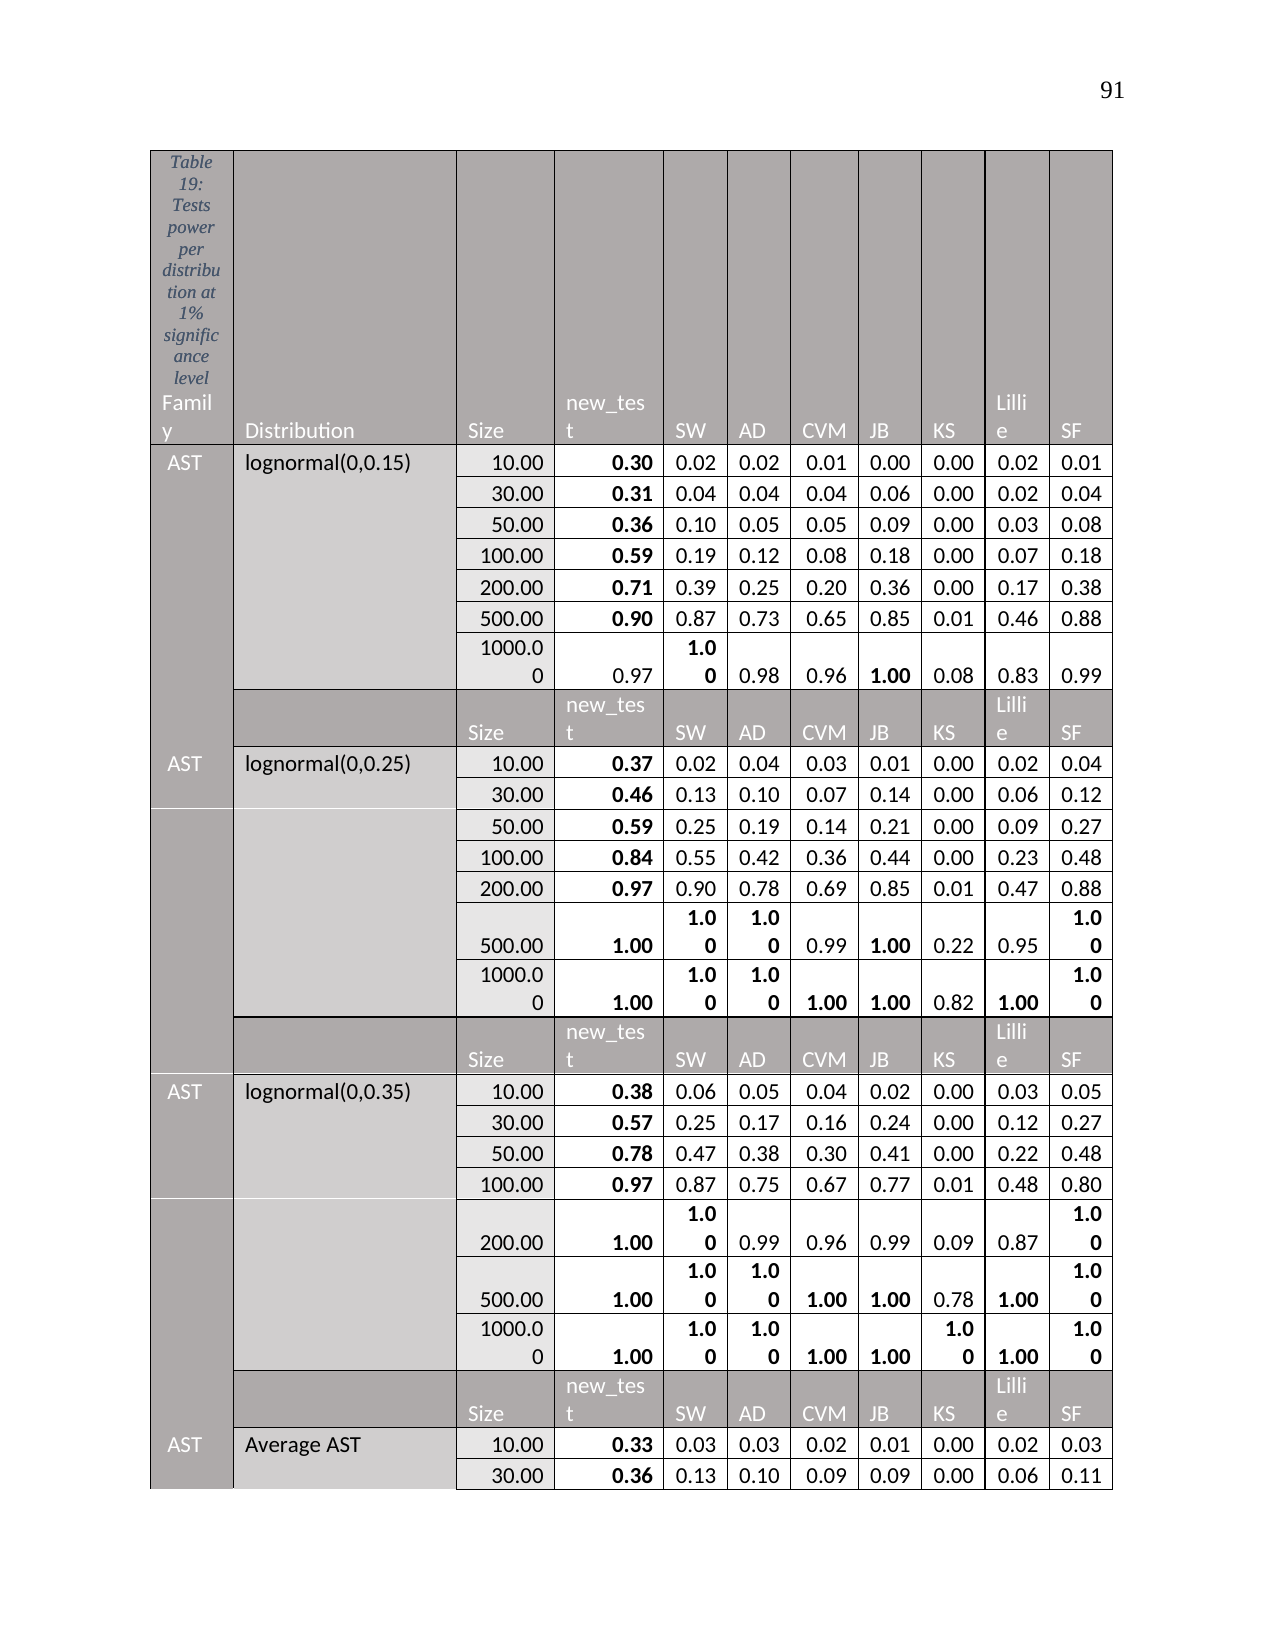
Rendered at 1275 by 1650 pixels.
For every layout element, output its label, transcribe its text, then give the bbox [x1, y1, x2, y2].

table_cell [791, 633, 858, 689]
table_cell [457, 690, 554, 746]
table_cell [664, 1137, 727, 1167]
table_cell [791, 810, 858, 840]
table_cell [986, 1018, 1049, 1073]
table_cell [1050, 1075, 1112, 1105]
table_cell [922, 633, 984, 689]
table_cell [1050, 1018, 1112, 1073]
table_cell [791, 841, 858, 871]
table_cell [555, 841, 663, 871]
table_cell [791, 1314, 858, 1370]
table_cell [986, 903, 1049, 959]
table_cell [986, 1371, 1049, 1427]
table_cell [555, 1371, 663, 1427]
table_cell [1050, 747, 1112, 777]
table_header KS [922, 151, 984, 444]
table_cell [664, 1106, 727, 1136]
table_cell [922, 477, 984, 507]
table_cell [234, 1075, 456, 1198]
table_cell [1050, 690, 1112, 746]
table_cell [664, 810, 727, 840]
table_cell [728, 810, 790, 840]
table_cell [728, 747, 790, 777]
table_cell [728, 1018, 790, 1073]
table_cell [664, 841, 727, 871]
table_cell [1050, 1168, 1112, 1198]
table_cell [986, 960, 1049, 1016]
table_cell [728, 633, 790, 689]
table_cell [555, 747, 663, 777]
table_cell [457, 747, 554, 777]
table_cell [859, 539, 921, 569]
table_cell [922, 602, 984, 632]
text Table 19: Tests power per distribution at 1% significance level [162, 151, 222, 388]
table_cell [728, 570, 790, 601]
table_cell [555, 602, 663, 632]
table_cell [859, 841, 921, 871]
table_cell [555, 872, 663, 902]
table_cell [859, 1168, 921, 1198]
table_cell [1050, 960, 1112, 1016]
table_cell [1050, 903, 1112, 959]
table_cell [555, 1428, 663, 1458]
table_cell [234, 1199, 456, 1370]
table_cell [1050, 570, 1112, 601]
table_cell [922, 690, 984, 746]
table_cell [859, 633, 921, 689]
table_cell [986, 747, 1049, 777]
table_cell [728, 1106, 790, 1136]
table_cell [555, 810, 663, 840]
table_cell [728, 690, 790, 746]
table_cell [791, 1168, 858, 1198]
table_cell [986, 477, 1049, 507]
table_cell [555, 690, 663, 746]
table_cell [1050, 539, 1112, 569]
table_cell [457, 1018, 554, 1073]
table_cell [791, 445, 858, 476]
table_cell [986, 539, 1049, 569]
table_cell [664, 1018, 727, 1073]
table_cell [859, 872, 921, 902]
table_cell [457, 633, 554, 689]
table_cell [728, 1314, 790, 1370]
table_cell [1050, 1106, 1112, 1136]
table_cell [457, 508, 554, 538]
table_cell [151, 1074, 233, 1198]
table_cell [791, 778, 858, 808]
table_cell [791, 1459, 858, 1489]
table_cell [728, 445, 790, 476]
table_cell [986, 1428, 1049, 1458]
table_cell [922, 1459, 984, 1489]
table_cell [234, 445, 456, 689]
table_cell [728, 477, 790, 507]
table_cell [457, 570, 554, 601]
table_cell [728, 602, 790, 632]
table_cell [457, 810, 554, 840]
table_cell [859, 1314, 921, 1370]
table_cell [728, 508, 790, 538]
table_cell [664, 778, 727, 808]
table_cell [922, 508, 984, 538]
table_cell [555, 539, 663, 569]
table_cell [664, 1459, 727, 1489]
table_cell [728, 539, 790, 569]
table_header Lillie [986, 151, 1049, 444]
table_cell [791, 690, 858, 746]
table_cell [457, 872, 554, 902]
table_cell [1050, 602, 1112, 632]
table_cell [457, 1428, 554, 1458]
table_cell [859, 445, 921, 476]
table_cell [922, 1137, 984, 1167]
table_header Size [457, 151, 554, 444]
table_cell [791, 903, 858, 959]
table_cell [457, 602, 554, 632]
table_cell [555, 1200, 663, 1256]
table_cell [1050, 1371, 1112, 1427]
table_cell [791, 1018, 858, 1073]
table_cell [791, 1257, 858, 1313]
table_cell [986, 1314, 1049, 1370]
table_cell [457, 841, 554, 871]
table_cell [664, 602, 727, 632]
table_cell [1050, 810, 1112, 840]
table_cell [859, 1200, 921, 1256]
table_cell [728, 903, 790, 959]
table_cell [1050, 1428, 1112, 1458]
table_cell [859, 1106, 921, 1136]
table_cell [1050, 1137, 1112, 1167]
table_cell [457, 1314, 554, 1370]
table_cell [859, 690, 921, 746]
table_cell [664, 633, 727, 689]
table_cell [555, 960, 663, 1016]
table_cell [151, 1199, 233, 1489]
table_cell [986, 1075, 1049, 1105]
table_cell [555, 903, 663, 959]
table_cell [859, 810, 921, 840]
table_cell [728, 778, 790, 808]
table_header SW [664, 151, 727, 444]
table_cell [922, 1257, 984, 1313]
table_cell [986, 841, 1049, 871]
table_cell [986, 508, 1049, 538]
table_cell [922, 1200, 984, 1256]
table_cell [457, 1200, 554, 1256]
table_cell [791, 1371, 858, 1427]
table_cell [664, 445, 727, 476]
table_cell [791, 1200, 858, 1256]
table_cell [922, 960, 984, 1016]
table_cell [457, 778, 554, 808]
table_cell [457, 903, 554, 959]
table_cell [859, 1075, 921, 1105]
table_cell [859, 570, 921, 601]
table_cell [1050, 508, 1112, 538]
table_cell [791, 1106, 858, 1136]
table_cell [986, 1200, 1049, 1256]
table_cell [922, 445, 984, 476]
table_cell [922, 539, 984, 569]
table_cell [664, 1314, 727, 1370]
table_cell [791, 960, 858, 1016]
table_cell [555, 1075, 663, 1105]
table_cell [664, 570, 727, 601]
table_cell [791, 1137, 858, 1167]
table_header Distribution [234, 151, 456, 444]
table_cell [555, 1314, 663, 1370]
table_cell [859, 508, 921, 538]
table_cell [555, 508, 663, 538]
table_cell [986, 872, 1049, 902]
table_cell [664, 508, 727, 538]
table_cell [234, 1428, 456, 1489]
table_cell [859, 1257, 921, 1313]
table_header CVM [791, 151, 858, 444]
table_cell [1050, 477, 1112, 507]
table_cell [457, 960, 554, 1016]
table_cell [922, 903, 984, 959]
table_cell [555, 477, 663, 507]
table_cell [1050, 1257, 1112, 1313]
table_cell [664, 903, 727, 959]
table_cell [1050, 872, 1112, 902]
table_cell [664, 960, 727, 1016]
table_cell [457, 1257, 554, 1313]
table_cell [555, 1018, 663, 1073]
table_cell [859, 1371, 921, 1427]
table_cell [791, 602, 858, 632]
table_header AD [728, 151, 790, 444]
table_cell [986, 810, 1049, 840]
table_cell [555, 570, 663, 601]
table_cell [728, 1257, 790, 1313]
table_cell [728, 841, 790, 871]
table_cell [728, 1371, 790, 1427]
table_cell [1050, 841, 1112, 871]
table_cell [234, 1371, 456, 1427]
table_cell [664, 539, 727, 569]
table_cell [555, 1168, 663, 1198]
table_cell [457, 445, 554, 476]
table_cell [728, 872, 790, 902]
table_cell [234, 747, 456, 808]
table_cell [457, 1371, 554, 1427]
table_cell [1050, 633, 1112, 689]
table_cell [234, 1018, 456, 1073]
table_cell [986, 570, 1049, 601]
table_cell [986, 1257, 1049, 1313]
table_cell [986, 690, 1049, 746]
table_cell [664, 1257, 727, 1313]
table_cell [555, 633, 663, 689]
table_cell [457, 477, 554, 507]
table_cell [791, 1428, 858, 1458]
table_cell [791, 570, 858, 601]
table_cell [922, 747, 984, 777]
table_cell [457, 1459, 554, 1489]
table_header SF [1050, 151, 1112, 444]
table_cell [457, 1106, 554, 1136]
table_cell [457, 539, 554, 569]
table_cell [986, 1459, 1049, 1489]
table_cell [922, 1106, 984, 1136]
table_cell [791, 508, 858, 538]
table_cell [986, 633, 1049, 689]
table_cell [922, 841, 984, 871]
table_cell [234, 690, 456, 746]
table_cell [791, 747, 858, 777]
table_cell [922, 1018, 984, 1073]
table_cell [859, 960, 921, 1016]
table_header Family [151, 151, 233, 444]
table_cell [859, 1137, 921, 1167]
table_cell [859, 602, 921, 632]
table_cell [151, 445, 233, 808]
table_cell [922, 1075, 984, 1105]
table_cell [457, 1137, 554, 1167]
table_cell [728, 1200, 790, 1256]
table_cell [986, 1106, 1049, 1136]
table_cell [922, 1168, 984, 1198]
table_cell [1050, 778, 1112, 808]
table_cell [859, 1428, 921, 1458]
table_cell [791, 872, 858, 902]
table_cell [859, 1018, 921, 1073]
table_header new_test [555, 151, 663, 444]
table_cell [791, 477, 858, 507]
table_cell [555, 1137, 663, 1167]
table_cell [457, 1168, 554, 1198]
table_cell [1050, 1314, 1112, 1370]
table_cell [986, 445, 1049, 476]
table_header JB [859, 151, 921, 444]
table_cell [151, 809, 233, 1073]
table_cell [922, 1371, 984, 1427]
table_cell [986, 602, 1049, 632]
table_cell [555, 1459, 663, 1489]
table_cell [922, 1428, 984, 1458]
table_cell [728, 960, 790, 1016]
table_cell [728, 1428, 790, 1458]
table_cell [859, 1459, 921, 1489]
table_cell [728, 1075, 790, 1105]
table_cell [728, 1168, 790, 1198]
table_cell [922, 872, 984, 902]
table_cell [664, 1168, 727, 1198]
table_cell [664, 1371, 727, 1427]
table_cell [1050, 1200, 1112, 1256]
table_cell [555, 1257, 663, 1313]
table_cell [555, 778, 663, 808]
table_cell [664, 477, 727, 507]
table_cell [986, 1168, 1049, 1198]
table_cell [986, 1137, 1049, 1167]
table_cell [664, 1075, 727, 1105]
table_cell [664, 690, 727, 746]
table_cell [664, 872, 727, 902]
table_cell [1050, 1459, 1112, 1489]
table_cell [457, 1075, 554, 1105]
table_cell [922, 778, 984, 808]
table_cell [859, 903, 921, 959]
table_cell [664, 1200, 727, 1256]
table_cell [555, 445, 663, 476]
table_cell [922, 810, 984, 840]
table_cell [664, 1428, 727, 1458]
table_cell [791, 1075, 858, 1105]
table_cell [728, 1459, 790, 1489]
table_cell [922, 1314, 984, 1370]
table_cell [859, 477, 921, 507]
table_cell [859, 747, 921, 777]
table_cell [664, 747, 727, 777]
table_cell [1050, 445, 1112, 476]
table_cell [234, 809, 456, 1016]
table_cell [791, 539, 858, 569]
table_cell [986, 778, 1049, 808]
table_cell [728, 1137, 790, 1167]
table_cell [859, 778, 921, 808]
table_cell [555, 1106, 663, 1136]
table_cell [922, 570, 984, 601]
